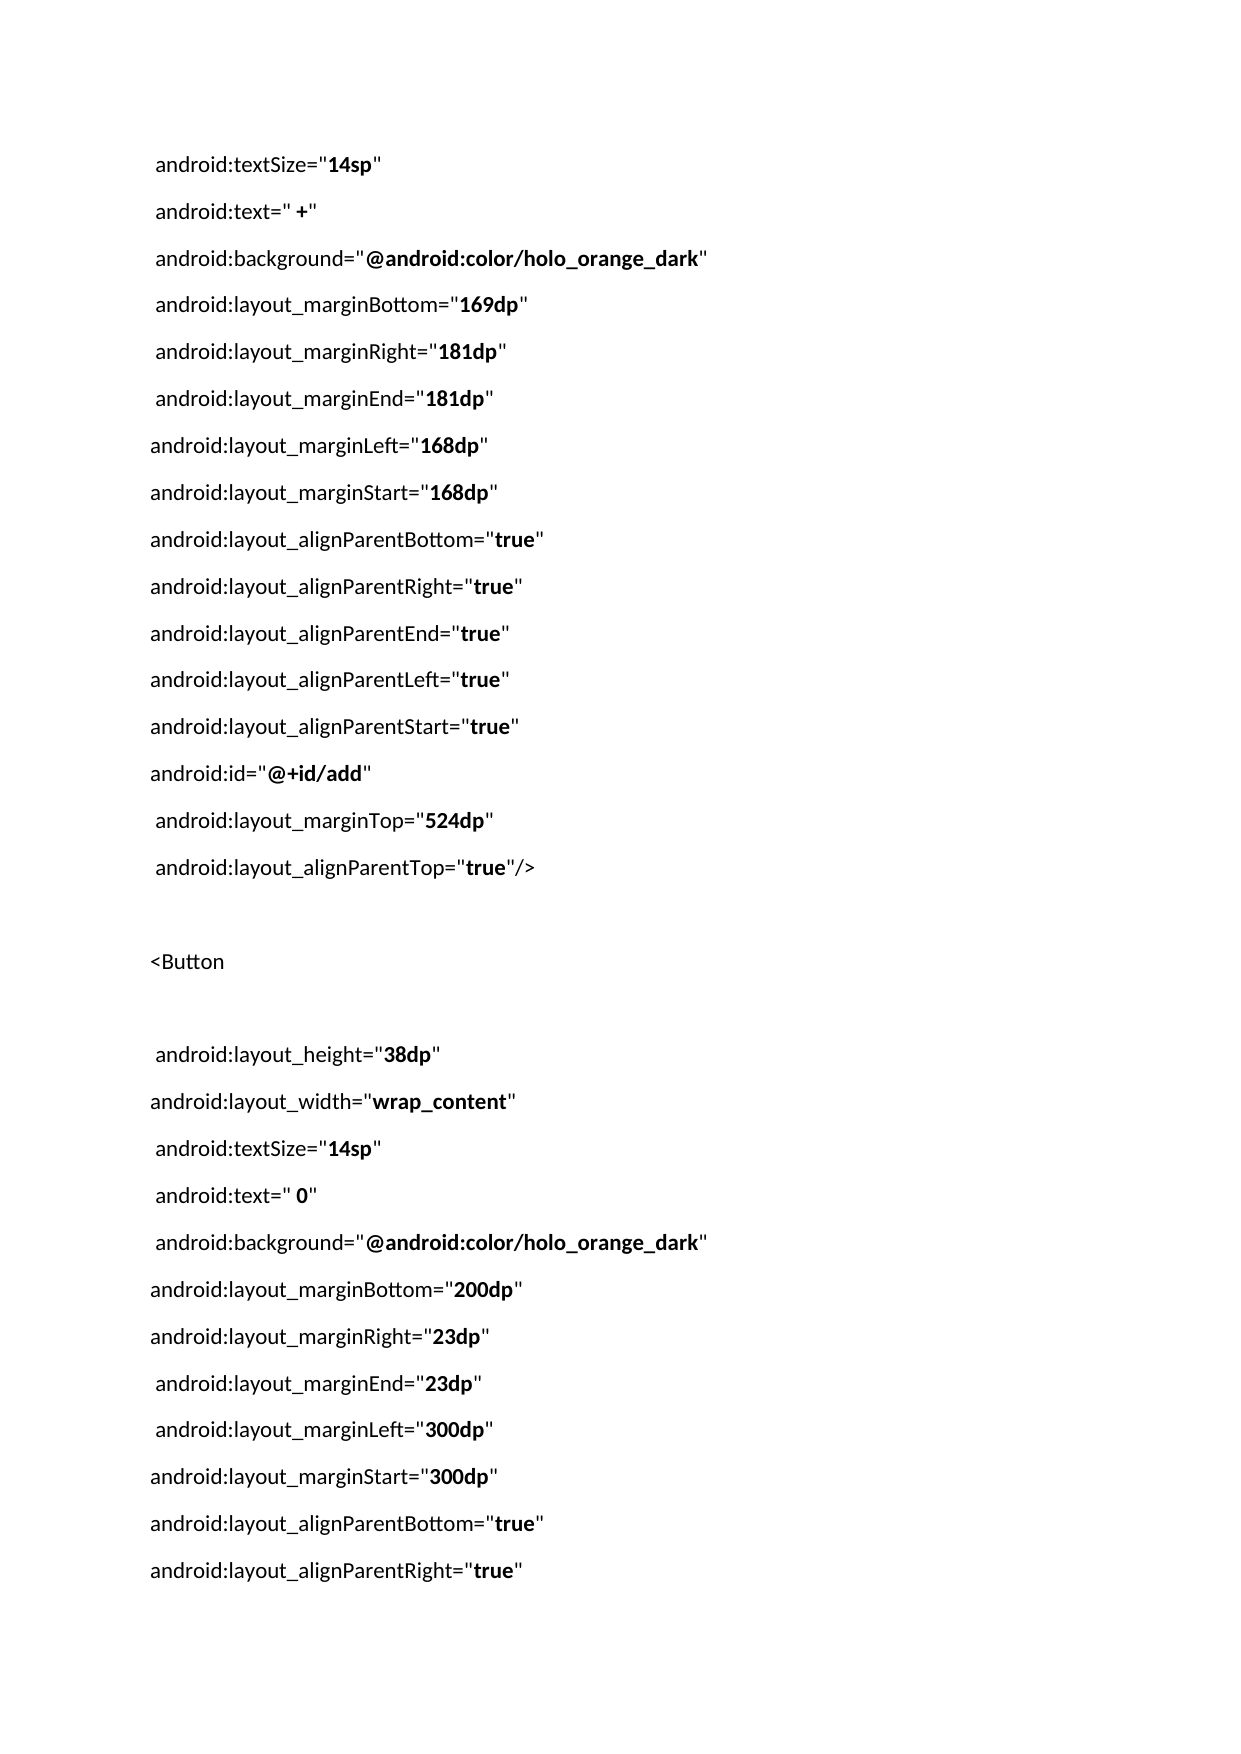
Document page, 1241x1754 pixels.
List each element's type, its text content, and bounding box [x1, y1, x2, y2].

text android:layout_width="wrap_content" [150, 1087, 1090, 1116]
text android:layout_marginEnd="181dp" [150, 384, 1090, 412]
text android:layout_marginTop="524dp" [150, 806, 1090, 834]
text android:layout_marginLeft="300dp" [150, 1416, 1090, 1444]
text android:layout_marginBottom="200dp" [150, 1275, 1090, 1303]
text android:layout_alignParentStart="true" [150, 712, 1090, 741]
text android:layout_marginRight="181dp" [150, 337, 1090, 366]
text android:layout_marginRight="23dp" [150, 1322, 1090, 1350]
text android:id="@+id/add" [150, 759, 1090, 787]
text android:layout_alignParentBottom="true" [150, 1509, 1090, 1537]
text android:text=" 0" [150, 1181, 1090, 1209]
text android:layout_marginStart="300dp" [150, 1462, 1090, 1491]
text android:background="@android:color/holo_orange_dark" [150, 1228, 1090, 1256]
text android:layout_alignParentRight="true" [150, 572, 1090, 600]
text android:textSize="14sp" [150, 150, 1090, 178]
text android:layout_alignParentBottom="true" [150, 525, 1090, 553]
text android:layout_alignParentLeft="true" [150, 666, 1090, 694]
text android:textSize="14sp" [150, 1134, 1090, 1162]
text android:layout_alignParentEnd="true" [150, 619, 1090, 647]
text android:layout_alignParentTop="true"/> [150, 853, 1090, 881]
text android:layout_marginLeft="168dp" [150, 431, 1090, 459]
text android:background="@android:color/holo_orange_dark" [150, 244, 1090, 272]
text <Button [150, 947, 1090, 975]
text android:layout_marginBottom="169dp" [150, 291, 1090, 319]
text android:text=" +" [150, 197, 1090, 225]
text android:layout_alignParentRight="true" [150, 1556, 1090, 1584]
text android:layout_marginEnd="23dp" [150, 1369, 1090, 1397]
text android:layout_height="38dp" [150, 1041, 1090, 1069]
text android:layout_marginStart="168dp" [150, 478, 1090, 506]
